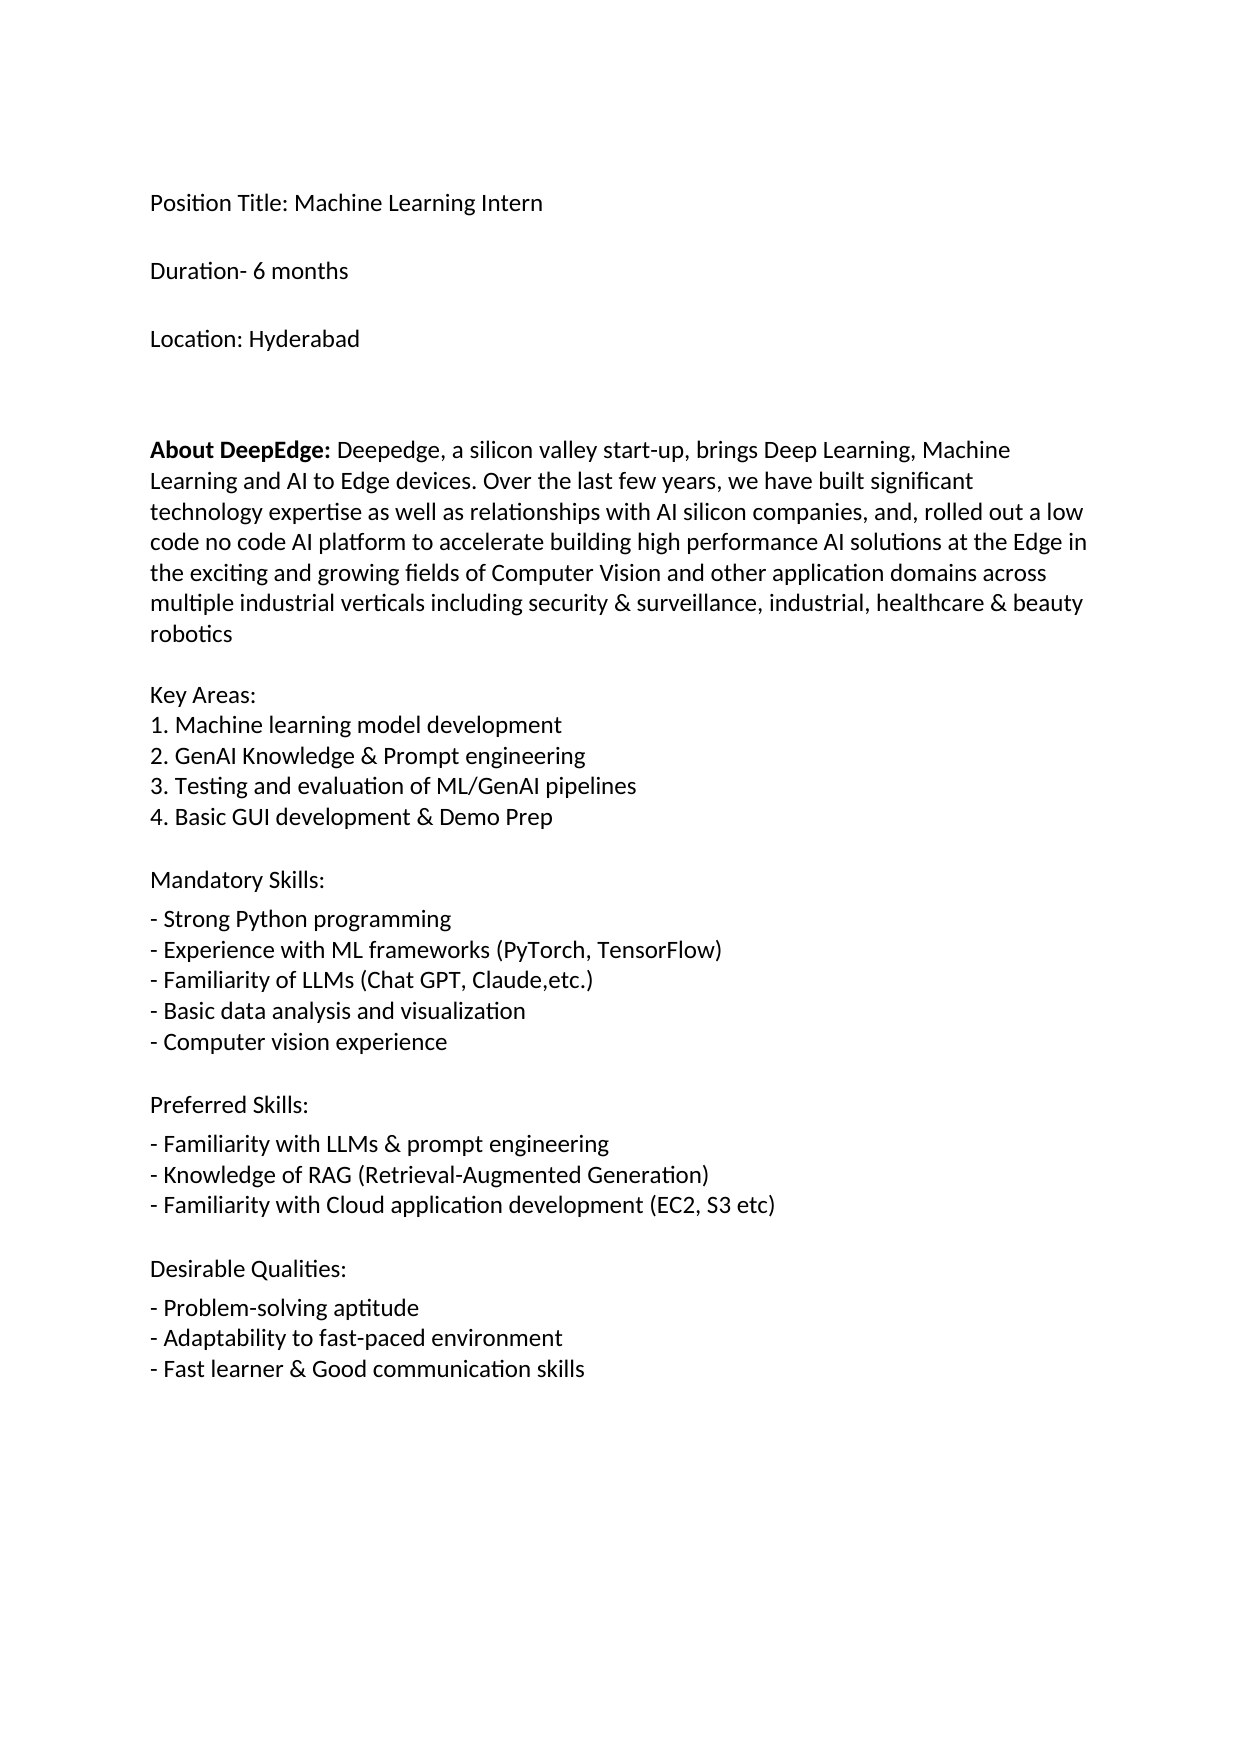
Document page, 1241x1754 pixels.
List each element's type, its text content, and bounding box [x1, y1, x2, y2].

text - Experience with ML frameworks (PyTorch, TensorFlow) [150, 934, 1090, 964]
text Preferred Skills: [150, 1089, 1090, 1120]
text 4. Basic GUI development & Demo Prep [150, 801, 1090, 831]
text - Fast learner & Good communication skills [150, 1353, 1090, 1384]
text - Knowledge of RAG (Retrieval-Augmented Generation) [150, 1159, 1090, 1189]
text Key Areas: [150, 679, 1090, 709]
text - Basic data analysis and visualization [150, 995, 1090, 1026]
text Position Title: Machine Learning Intern [150, 187, 1090, 218]
text 1. Machine learning model development [150, 709, 1090, 740]
text - Familiarity with LLMs & prompt engineering [150, 1128, 1090, 1159]
text - Familiarity with Cloud application development (EC2, S3 etc) [150, 1189, 1090, 1220]
text Duration- 6 months [150, 256, 1090, 286]
text 3. Testing and evaluation of ML/GenAI pipelines [150, 770, 1090, 801]
text Desirable Qualities: [150, 1253, 1090, 1284]
text Mandatory Skills: [150, 865, 1090, 895]
text - Computer vision experience [150, 1026, 1090, 1056]
text - Problem-solving aptitude [150, 1292, 1090, 1323]
text Location: Hyderabad [150, 323, 1090, 354]
text 2. GenAI Knowledge & Prompt engineering [150, 740, 1090, 770]
text About DeepEdge: Deepedge, a silicon valley start-up, brings Deep Learning, Machine Learning and AI to Edge devices. Over the last few years, we have built significant technology expertise as well as relationships with AI silicon companies, and, rolled out a low code no code AI platform to accelerate building high performance AI solutions at the Edge in the exciting and growing fields of Computer Vision and other application domains across multiple industrial verticals including security & surveillance, industrial, healthcare & beauty robotics [150, 434, 1090, 648]
text - Familiarity of LLMs (Chat GPT, Claude,etc.) [150, 964, 1090, 995]
text - Strong Python programming [150, 903, 1090, 934]
text - Adaptability to fast-paced environment [150, 1323, 1090, 1353]
